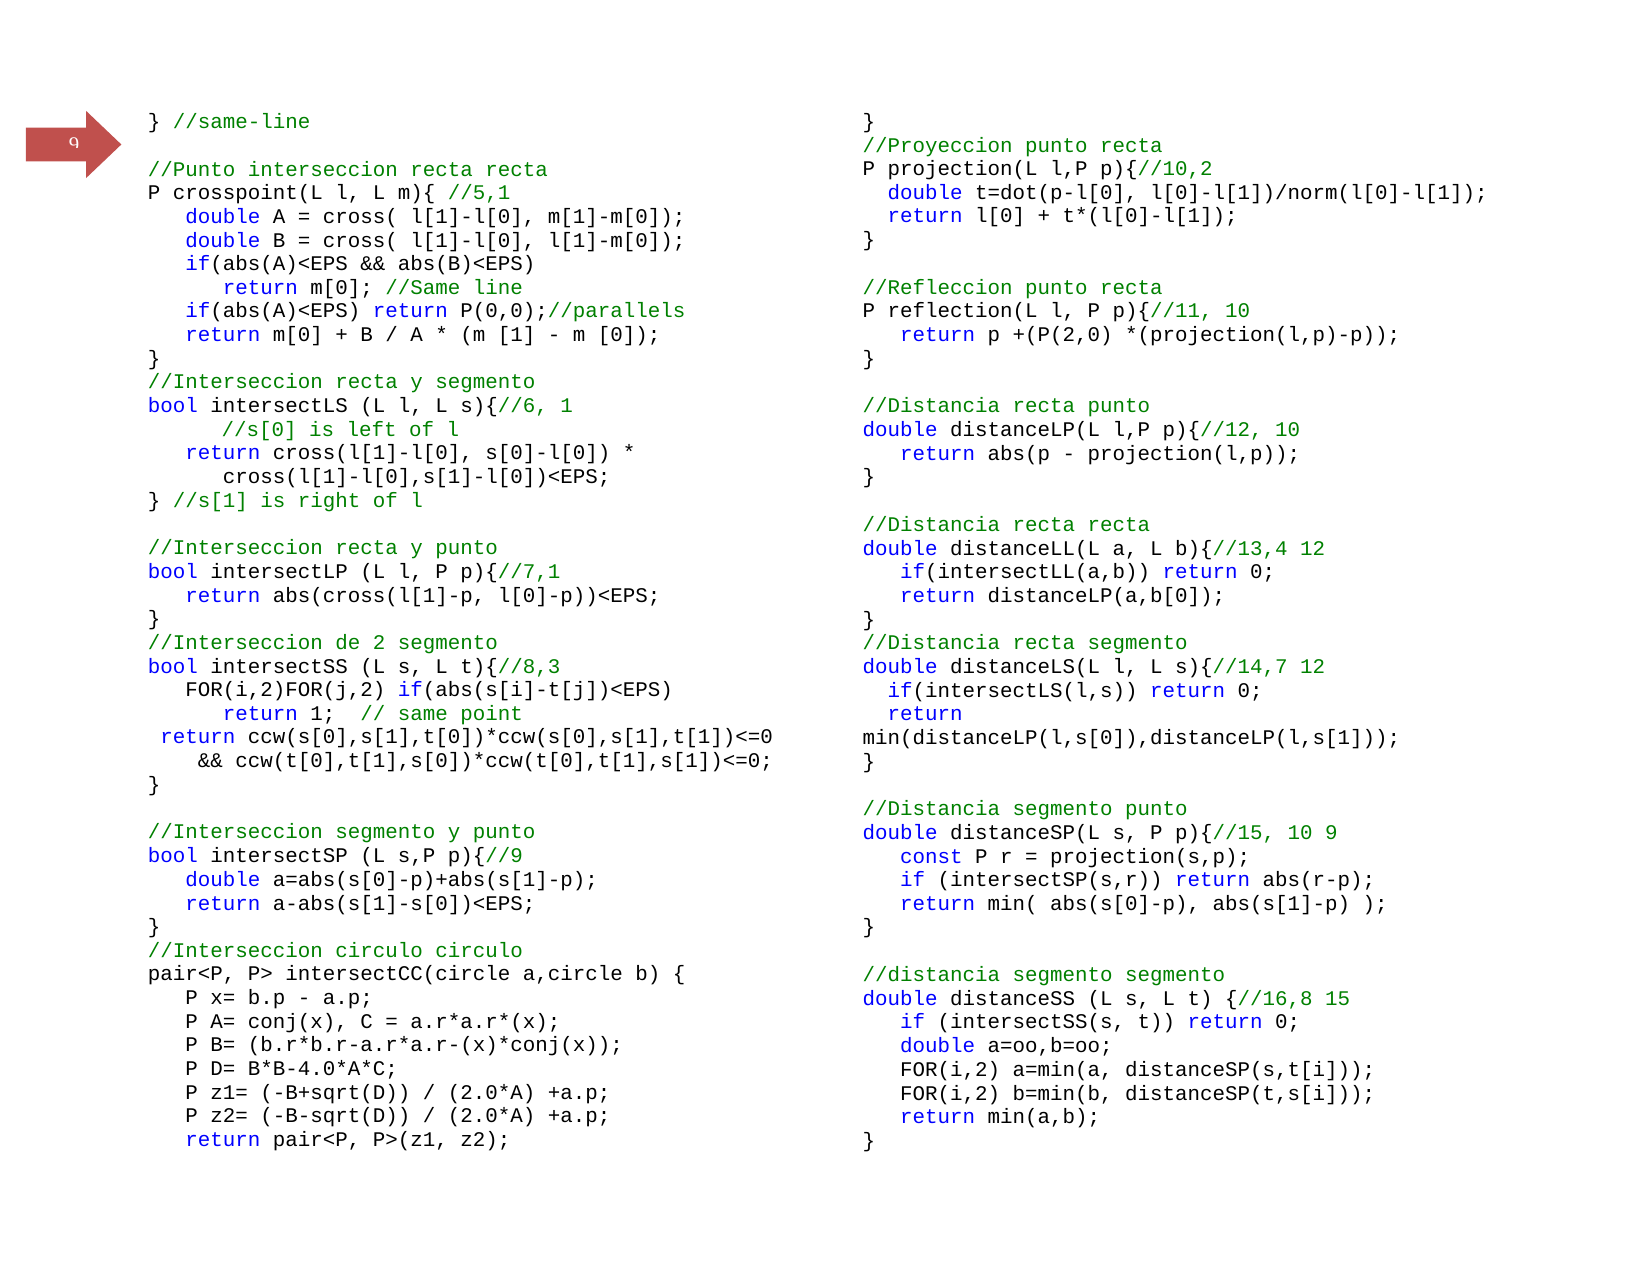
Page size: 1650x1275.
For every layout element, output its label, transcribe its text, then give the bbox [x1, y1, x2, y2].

text return 1; // same point [148, 703, 787, 727]
text } [148, 916, 787, 940]
text P x= b.p - a.p; [148, 987, 787, 1011]
text return m[0]; //Same line [148, 277, 787, 301]
text //Distancia recta segmento [862, 632, 1502, 656]
text return l[0] + t*(l[0]-l[1]); [862, 206, 1502, 229]
text return abs(cross(l[1]-p, l[0]-p))<EPS; [148, 585, 787, 608]
text } [148, 348, 787, 371]
text //distancia segmento segmento [862, 964, 1502, 988]
text double t=dot(p-l[0], l[0]-l[1])/norm(l[0]-l[1]); [862, 182, 1502, 206]
text return min( abs(s[0]-p), abs(s[1]-p) ); [862, 893, 1502, 917]
text P projection(L l,P p){//10,2 [862, 158, 1502, 182]
text FOR(i,2) b=min(b, distanceSP(t,s[i])); [862, 1082, 1502, 1106]
text return a-abs(s[1]-s[0])<EPS; [148, 892, 787, 916]
text } [862, 609, 1502, 632]
text } //same-line [148, 111, 787, 134]
text //Proyeccion punto recta [862, 134, 1502, 158]
text if(abs(A)<EPS && abs(B)<EPS) [148, 253, 787, 277]
text P reflection(L l, P p){//11, 10 [862, 301, 1502, 324]
text //Interseccion segmento y punto [148, 822, 787, 845]
text } [862, 466, 1502, 490]
text //Distancia recta recta [862, 514, 1502, 538]
text //Refleccion punto recta [862, 277, 1502, 301]
text double distanceLS(L l, L s){//14,7 12 [862, 656, 1502, 680]
text && ccw(t[0],t[1],s[0])*ccw(t[0],t[1],s[1])<=0; [148, 750, 787, 774]
text double distanceSS (L s, L t) {//16,8 15 [862, 988, 1502, 1012]
text return distanceLP(a,b[0]); [862, 585, 1502, 609]
text } [862, 348, 1502, 371]
text return min(a,b); [862, 1106, 1502, 1130]
text bool intersectSS (L s, L t){//8,3 [148, 656, 787, 679]
text double distanceLL(L a, L b){//13,4 12 [862, 538, 1502, 561]
text P crosspoint(L l, L m){ //5,1 [148, 182, 787, 206]
text bool intersectSP (L s,P p){//9 [148, 845, 787, 869]
text return cross(l[1]-l[0], s[0]-l[0]) * [148, 442, 787, 466]
text return ccw(s[0],s[1],t[0])*ccw(s[0],s[1],t[1])<=0 [148, 727, 787, 750]
text bool intersectLP (L l, P p){//7,1 [148, 561, 787, 585]
text if(abs(A)<EPS) return P(0,0);//parallels [148, 301, 787, 324]
text if(intersectLS(l,s)) return 0; [862, 680, 1502, 703]
text //Interseccion de 2 segmento [148, 632, 787, 656]
text double A = cross( l[1]-l[0], m[1]-m[0]); [148, 206, 787, 229]
text return pair<P, P>(z1, z2); [148, 1129, 787, 1153]
text //Interseccion recta y segmento [148, 371, 787, 395]
text P B= (b.r*b.r-a.r*a.r-(x)*conj(x)); [148, 1034, 787, 1058]
text P z1= (-B+sqrt(D)) / (2.0*A) +a.p; [148, 1082, 787, 1105]
text //Distancia recta punto [862, 396, 1502, 419]
text } [862, 1130, 1502, 1153]
text if(intersectLL(a,b)) return 0; [862, 561, 1502, 585]
text FOR(i,2)FOR(j,2) if(abs(s[i]-t[j])<EPS) [148, 679, 787, 703]
text double B = cross( l[1]-l[0], l[1]-m[0]); [148, 229, 787, 253]
text } [862, 229, 1502, 253]
text const P r = projection(s,p); [862, 846, 1502, 869]
text return p +(P(2,0) *(projection(l,p)-p)); [862, 324, 1502, 348]
text P D= B*B-4.0*A*C; [148, 1058, 787, 1082]
text bool intersectLS (L l, L s){//6, 1 [148, 395, 787, 419]
text } [862, 917, 1502, 940]
text } //s[1] is right of l [148, 490, 787, 513]
text //Interseccion recta y punto [148, 537, 787, 561]
text return min(distanceLP(l,s[0]),distanceLP(l,s[1])); [862, 703, 1502, 751]
text //Interseccion circulo circulo [148, 940, 787, 963]
text double a=abs(s[0]-p)+abs(s[1]-p); [148, 869, 787, 892]
text double distanceSP(L s, P p){//15, 10 9 [862, 822, 1502, 846]
text return abs(p - projection(l,p)); [862, 443, 1502, 466]
text } [862, 751, 1502, 774]
text return m[0] + B / A * (m [1] - m [0]); [148, 324, 787, 348]
text P A= conj(x), C = a.r*a.r*(x); [148, 1011, 787, 1034]
text //Punto interseccion recta recta [148, 159, 787, 182]
text if (intersectSP(s,r)) return abs(r-p); [862, 869, 1502, 893]
text P z2= (-B-sqrt(D)) / (2.0*A) +a.p; [148, 1105, 787, 1129]
text double distanceLP(L l,P p){//12, 10 [862, 419, 1502, 443]
text } [862, 111, 1502, 134]
text } [148, 774, 787, 797]
text } [148, 608, 787, 632]
text cross(l[1]-l[0],s[1]-l[0])<EPS; [148, 466, 787, 490]
text double a=oo,b=oo; [862, 1035, 1502, 1059]
text pair<P, P> intersectCC(circle a,circle b) { [148, 963, 787, 987]
text if (intersectSS(s, t)) return 0; [862, 1012, 1502, 1035]
text FOR(i,2) a=min(a, distanceSP(s,t[i])); [862, 1059, 1502, 1082]
text //Distancia segmento punto [862, 798, 1502, 822]
text //s[0] is left of l [148, 419, 787, 442]
